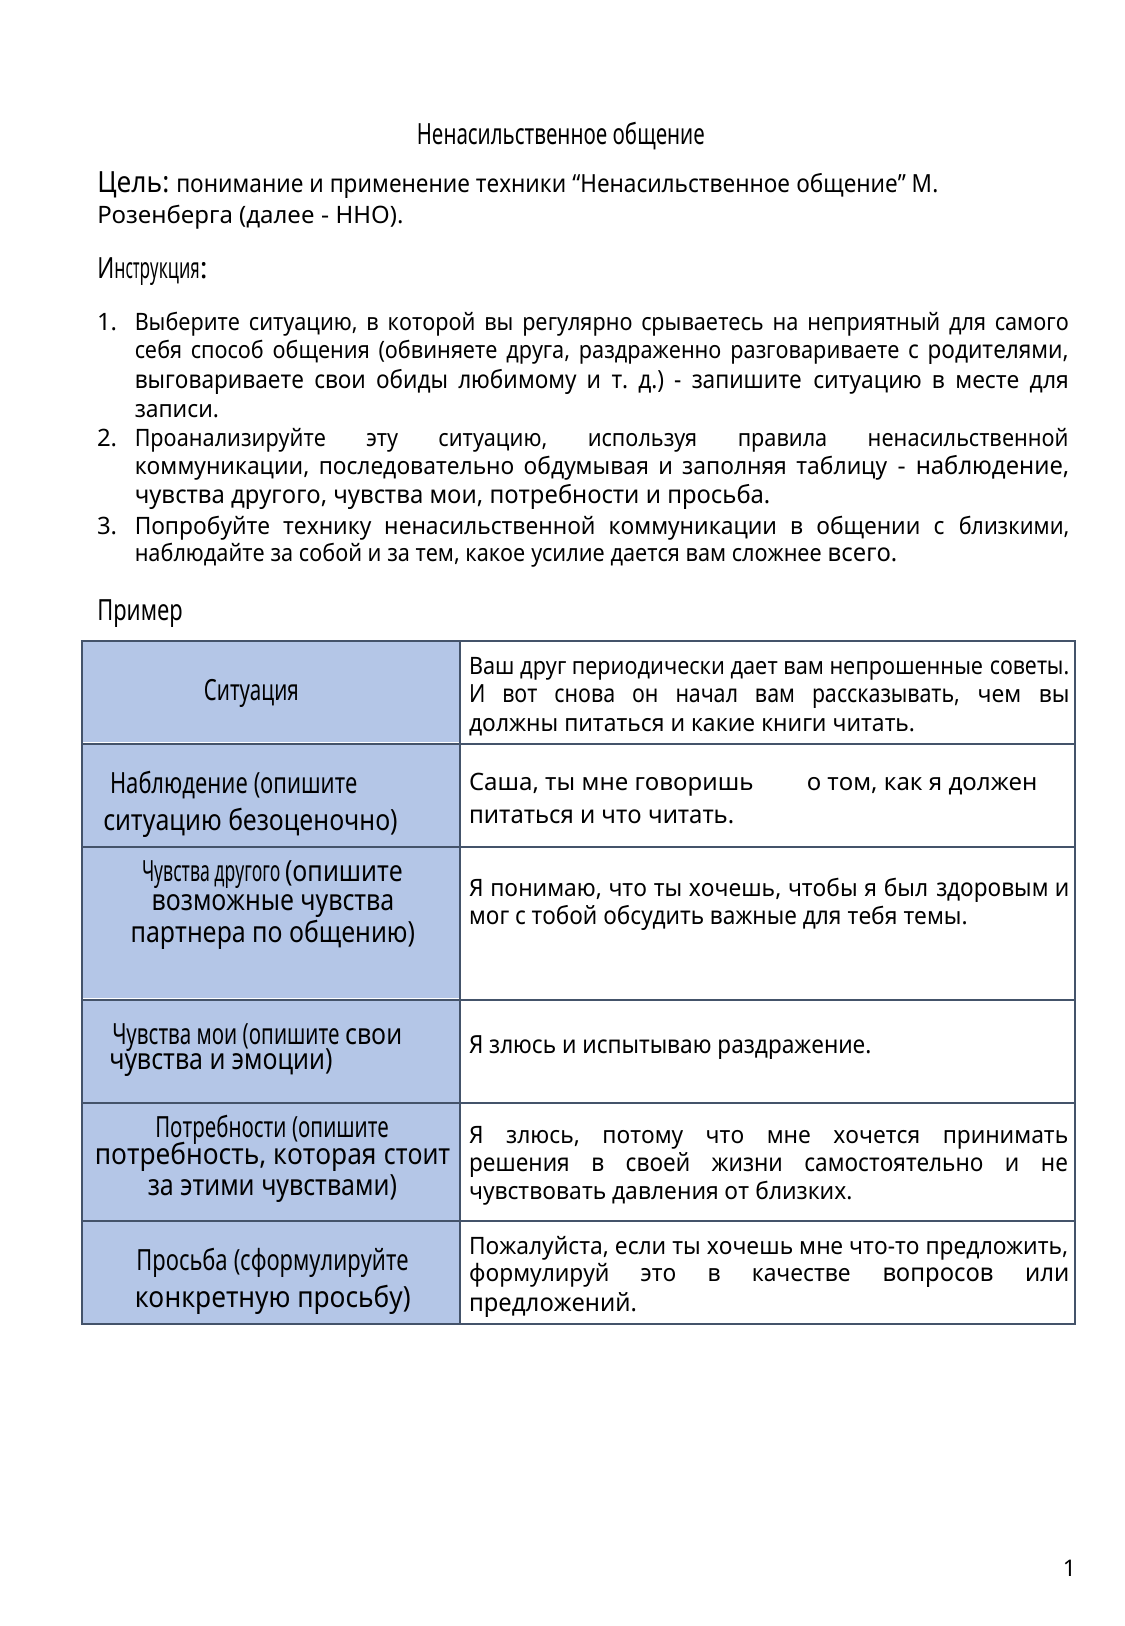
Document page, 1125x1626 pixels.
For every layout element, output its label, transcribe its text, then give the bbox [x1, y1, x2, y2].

table_cell Просьба (сформулируйте конкретную просьбу) [83, 1222, 459, 1323]
table_cell Я злюсь, потому что мне хочется принимать решения в своей жизни самостоятельно и не чувствовать давления от близких. [461, 1104, 1074, 1220]
subtitle Инструкция: [97, 247, 1089, 287]
table_cell Чувства другого (опишите возможные чувства партнера по общению) [83, 848, 459, 998]
subtitle Пример [97, 589, 1089, 628]
list Попробуйте технику ненасильственной коммуникации в общении с близкими, наблюдайте за собой и за тем, какое усилие дается вам сложнее всего. [97, 512, 1069, 569]
table_cell Потребности (опишите потребность, которая стоит за этими чувствами) [83, 1104, 459, 1220]
list Выберите ситуацию, в которой вы регулярно срываетесь на неприятный для самого себя способ общения (обвиняете друга, раздраженно разговариваете с родителями, выговариваете свои обиды любимому и т. д.) - запишите ситуацию в месте для записи. [97, 308, 1069, 424]
text Розенберга (далее - ННО). [97, 201, 1089, 228]
table_cell Пожалуйста, если ты хочешь мне что-то предложить, формулируй это в качестве вопросов или предложений. [461, 1222, 1074, 1323]
table_cell Чувства мои (опишите свои чувства и эмоции) [83, 1001, 459, 1102]
list Проанализируйте эту ситуацию, используя правила ненасильственной коммуникации, последовательно обдумывая и заполняя таблицу - наблюдение, чувства другого, чувства мои, потребности и просьба. [97, 424, 1069, 511]
table_header Ваш друг периодически дает вам непрошенные советы. И вот снова он начал вам рассказывать, чем вы должны питаться и какие книги читать. [461, 642, 1074, 742]
table_cell Наблюдение (опишите ситуацию безоценочно) [83, 745, 459, 846]
table_header Ситуация [83, 642, 459, 742]
table_cell Я злюсь и испытываю раздражение. [461, 1001, 1074, 1102]
table_cell Саша, ты мне говоришь о том, как я должен питаться и что читать. [461, 745, 1074, 846]
subtitle Цель: понимание и применение техники “Ненасильственное общение” М. [97, 155, 1089, 201]
table_cell Я понимаю, что ты хочешь, чтобы я был здоровым и мог с тобой обсудить важные для тебя темы. [461, 848, 1074, 998]
subtitle Ненасильственное общение [321, 102, 801, 155]
